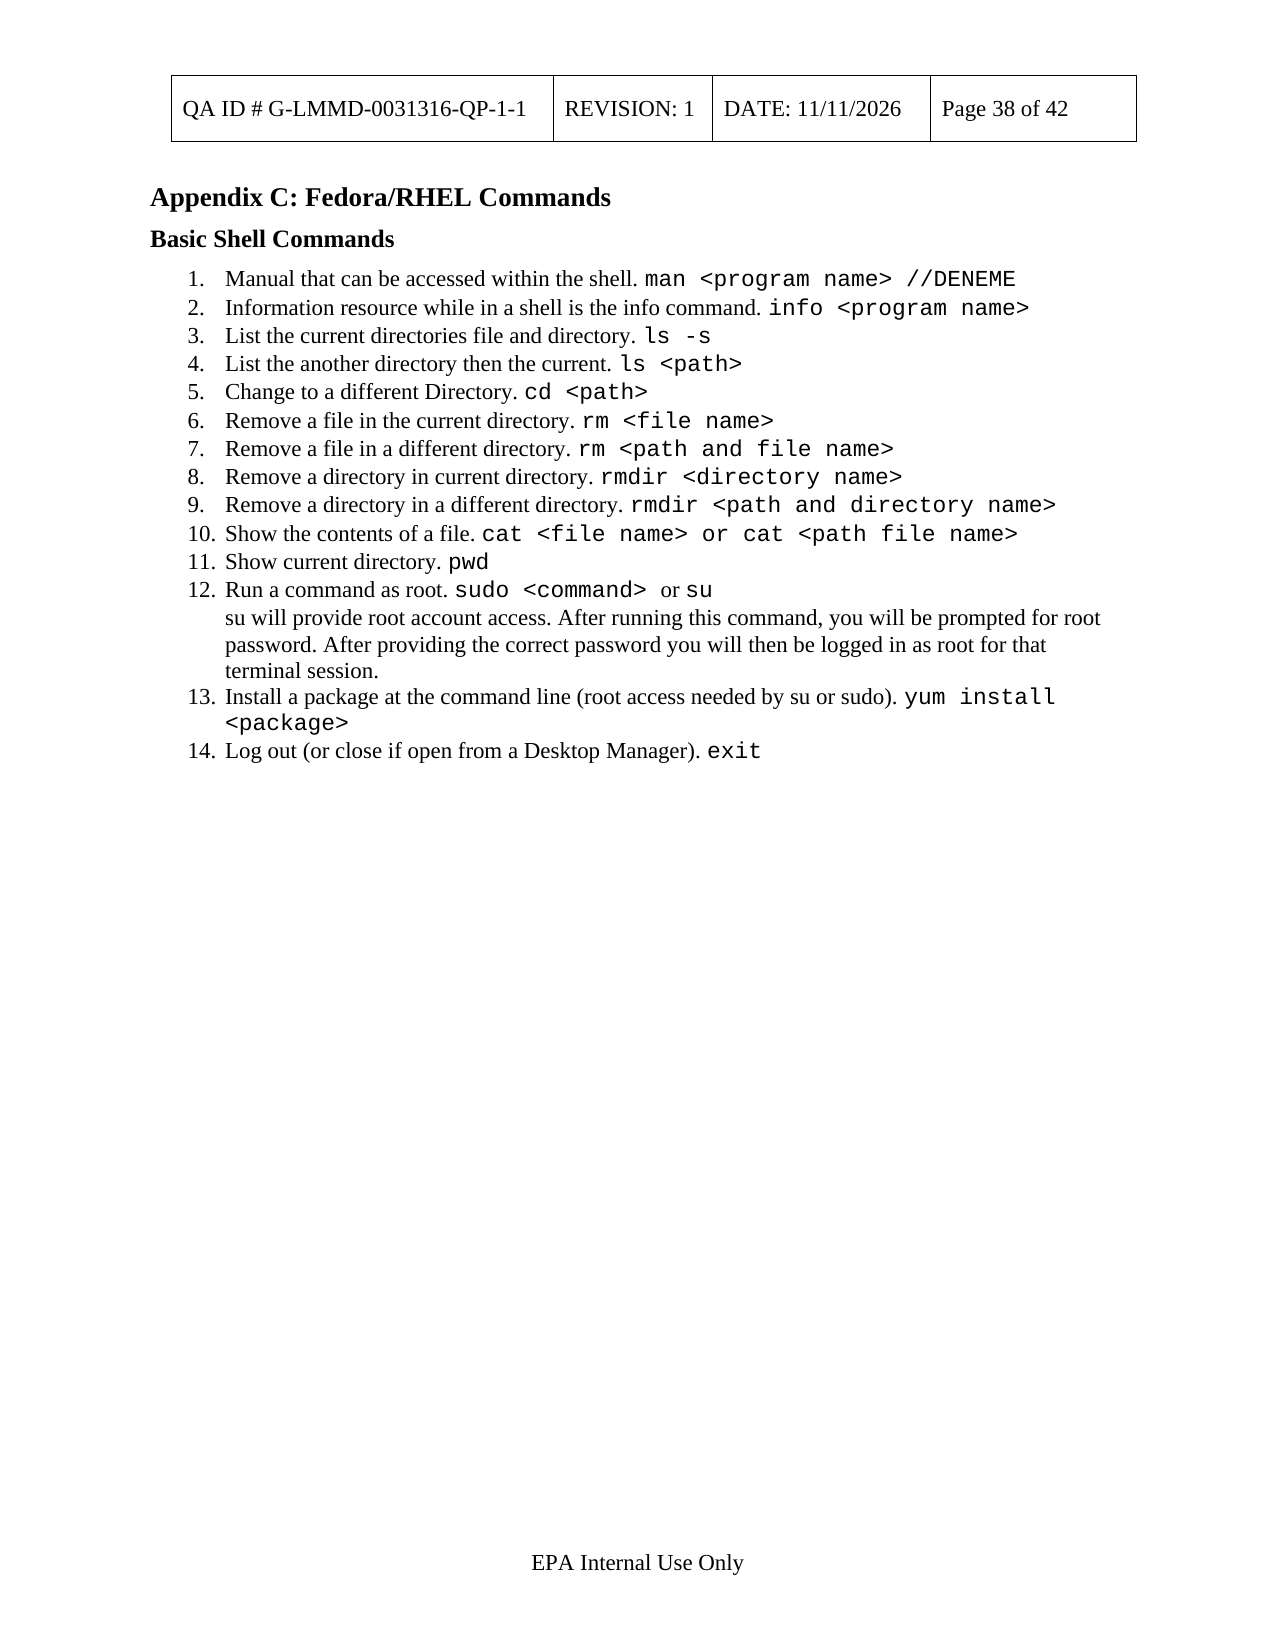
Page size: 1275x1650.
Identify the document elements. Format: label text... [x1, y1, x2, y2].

list Remove a file in a different directory. rm <path and file name> [187, 435, 1125, 463]
list List the another directory then the current. ls <path> [187, 350, 1125, 378]
list Show current directory. pwd [187, 548, 1125, 576]
list Install a package at the command line (root access needed by su or sudo). yum install <package> [187, 683, 1125, 737]
list su will provide root account access. After running this command, you will be prompted for root password. After providing the correct password you will then be logged in as root for that terminal session. [225, 604, 1125, 683]
list Change to a different Directory. cd <path> [187, 378, 1125, 407]
list Run a command as root. sudo <command> or su [187, 576, 1125, 604]
list Manual that can be accessed within the shell. man <program name> //DENEME [187, 266, 1125, 294]
list Show the contents of a file. cat <file name> or cat <path file name> [187, 519, 1125, 548]
list Remove a directory in current directory. rmdir <directory name> [187, 463, 1125, 491]
list Information resource while in a shell is the info command. info <program name> [187, 294, 1125, 322]
subtitle Appendix C: Fedora/RHEL Commands [150, 181, 1125, 212]
list Log out (or close if open from a Desktop Manager). exit [187, 737, 1125, 766]
subtitle Basic Shell Commands [150, 224, 1125, 253]
list Remove a file in the current directory. rm <file name> [187, 407, 1125, 435]
list List the current directories file and directory. ls -s [187, 322, 1125, 350]
list Remove a directory in a different directory. rmdir <path and directory name> [187, 491, 1125, 519]
